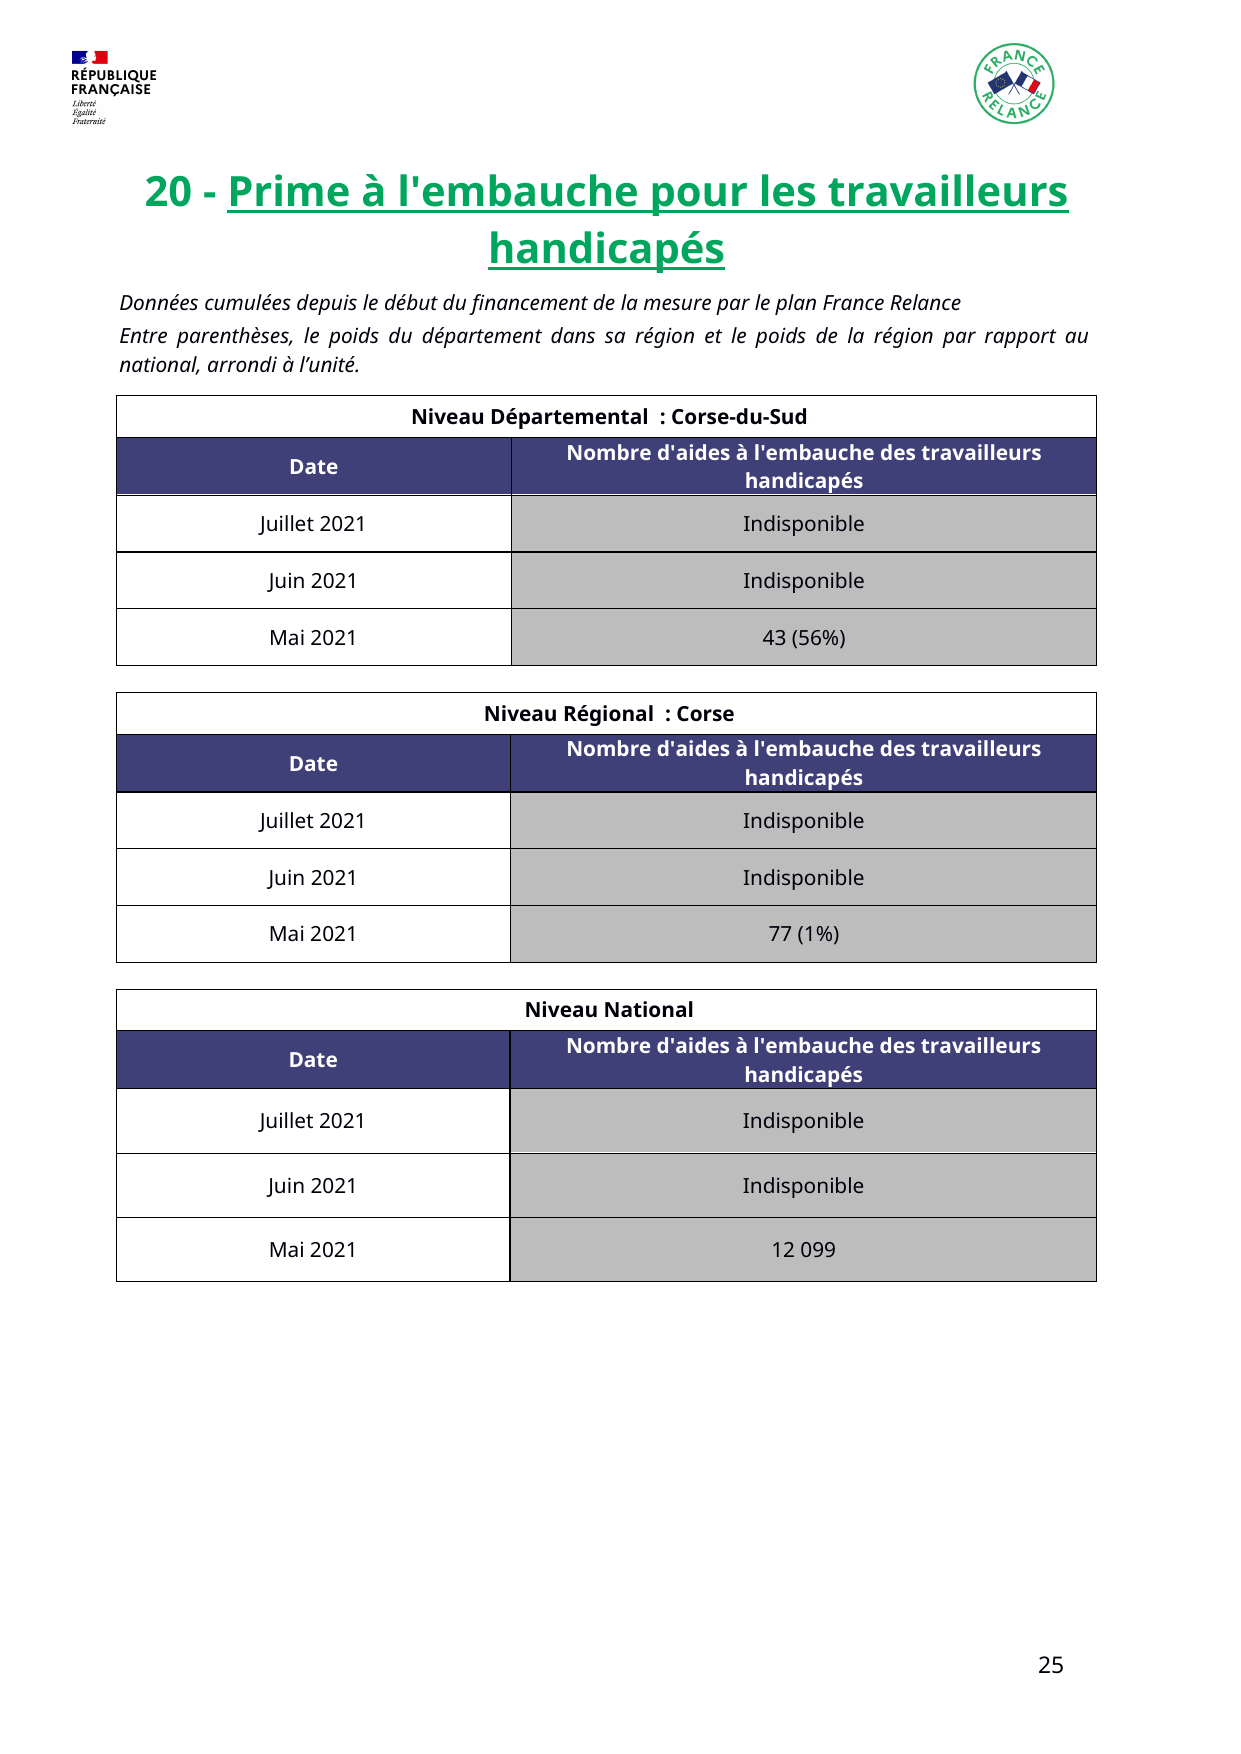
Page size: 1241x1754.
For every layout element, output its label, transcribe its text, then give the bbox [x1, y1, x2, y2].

table_cell Indisponible [511, 1089, 1096, 1152]
table_header Niveau Départemental : Corse-du-Sud [117, 396, 1096, 437]
table_cell Date [117, 735, 510, 791]
table_cell Indisponible [512, 553, 1096, 608]
picture [935, 31, 1082, 126]
table_cell Nombre d'aides à l'embauche des travailleurs handicapés [511, 1031, 1096, 1088]
table_cell Indisponible [511, 793, 1096, 848]
table_cell Mai 2021 [117, 906, 510, 962]
table_cell 43 (56%) [512, 609, 1096, 665]
table_cell 77 (1%) [511, 906, 1096, 962]
table_cell Indisponible [511, 849, 1096, 905]
subtitle 20 - Prime à l'embauche pour les travailleurs handicapés [119, 162, 1094, 276]
table_cell Juillet 2021 [117, 496, 511, 551]
table_cell Mai 2021 [117, 609, 511, 665]
text Données cumulées depuis le début du financement de la mesure par le plan France Relance [119, 288, 1094, 317]
table_cell Juin 2021 [117, 1154, 509, 1217]
table_cell Juillet 2021 [117, 793, 510, 848]
table_cell Indisponible [511, 1154, 1096, 1217]
table_cell Mai 2021 [117, 1218, 509, 1281]
text Entre parenthèses, le poids du département dans sa région et le poids de la région par rapport au national, arrondi à l’unité. [119, 321, 1094, 378]
table_cell Juillet 2021 [117, 1089, 509, 1152]
table_header Niveau Régional : Corse [117, 693, 1096, 733]
table_header Niveau National [117, 990, 1096, 1030]
table_cell Nombre d'aides à l'embauche des travailleurs handicapés [511, 735, 1096, 791]
table_cell Date [117, 1031, 509, 1088]
table_cell Juin 2021 [117, 553, 511, 608]
picture [60, 39, 164, 133]
table_cell Indisponible [512, 496, 1096, 551]
table_cell 12 099 [511, 1218, 1096, 1281]
table_cell Date [117, 438, 511, 494]
table_cell Juin 2021 [117, 849, 510, 905]
table_cell Nombre d'aides à l'embauche des travailleurs handicapés [512, 438, 1096, 494]
